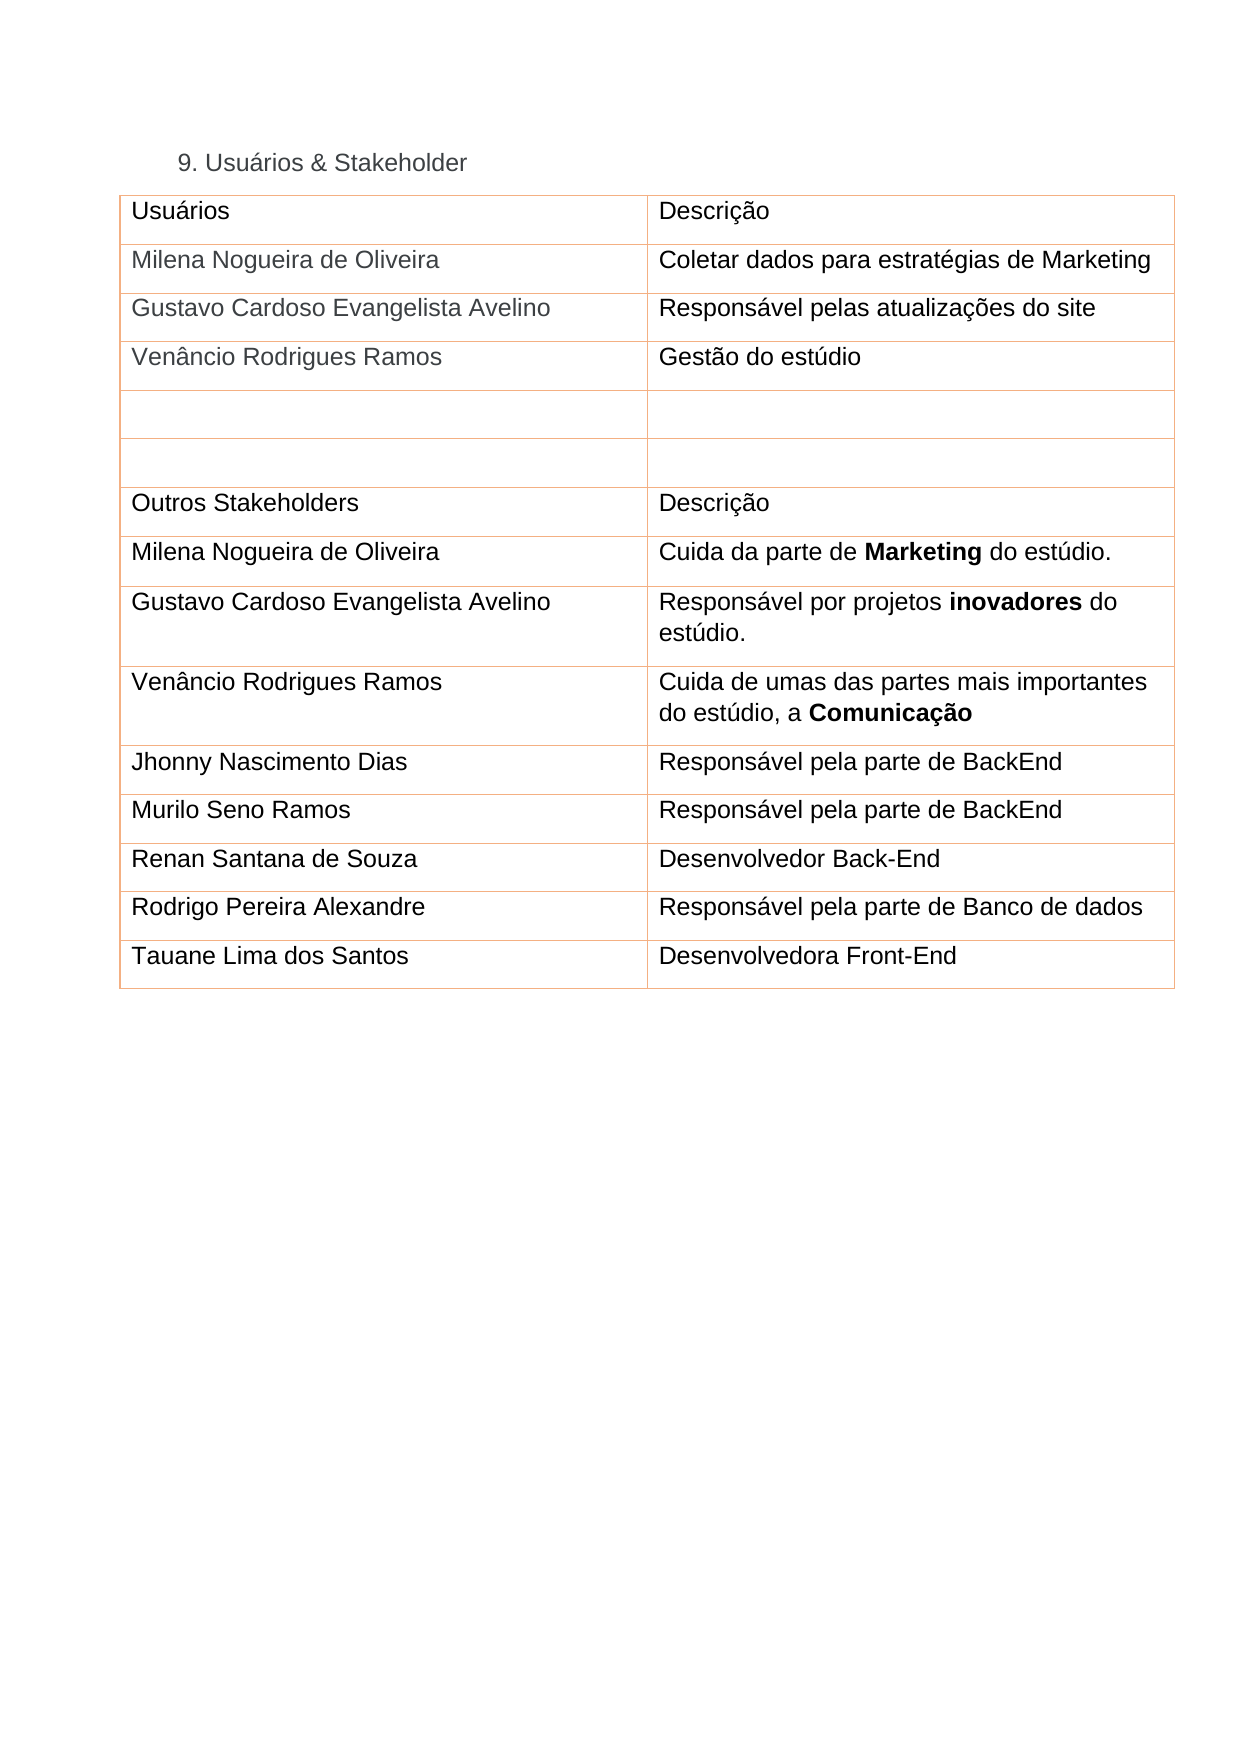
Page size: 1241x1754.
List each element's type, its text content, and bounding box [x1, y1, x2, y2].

table_cell Renan Santana de Souza [121, 844, 647, 891]
table_cell Venâncio Rodrigues Ramos [121, 342, 647, 389]
table_cell Milena Nogueira de Oliveira [121, 537, 647, 586]
table_cell Milena Nogueira de Oliveira [121, 245, 647, 292]
table_cell Gustavo Cardoso Evangelista Avelino [121, 294, 647, 341]
table_cell Desenvolvedora Front-End [648, 941, 1174, 988]
table_cell [121, 391, 647, 438]
table_cell [648, 439, 1174, 487]
table_cell Venâncio Rodrigues Ramos [121, 667, 647, 745]
table_header Descrição [648, 196, 1174, 244]
table_cell Desenvolvedor Back-End [648, 844, 1174, 891]
table_cell Responsável por projetos inovadores do estúdio. [648, 587, 1174, 666]
table_cell Responsável pela parte de BackEnd [648, 746, 1174, 794]
table_cell Cuida de umas das partes mais importantes do estúdio, a Comunicação [648, 667, 1174, 745]
table_cell Cuida da parte de Marketing do estúdio. [648, 537, 1174, 586]
table_cell Responsável pelas atualizações do site [648, 294, 1174, 341]
table_cell Tauane Lima dos Santos [121, 941, 647, 988]
table_header Usuários [121, 196, 647, 244]
table_cell [648, 391, 1174, 438]
table_cell Jhonny Nascimento Dias [121, 746, 647, 794]
table_cell Gustavo Cardoso Evangelista Avelino [121, 587, 647, 666]
table_cell Rodrigo Pereira Alexandre [121, 892, 647, 939]
table_cell Responsável pela parte de BackEnd [648, 795, 1174, 842]
table_cell Descrição [648, 488, 1174, 536]
table_cell Gestão do estúdio [648, 342, 1174, 389]
table_cell [121, 439, 647, 487]
table_cell Murilo Seno Ramos [121, 795, 647, 842]
table_cell Coletar dados para estratégias de Marketing [648, 245, 1174, 292]
table_cell Responsável pela parte de Banco de dados [648, 892, 1174, 939]
table_cell Outros Stakeholders [121, 488, 647, 536]
text 9. Usuários & Stakeholder [177, 148, 1063, 176]
